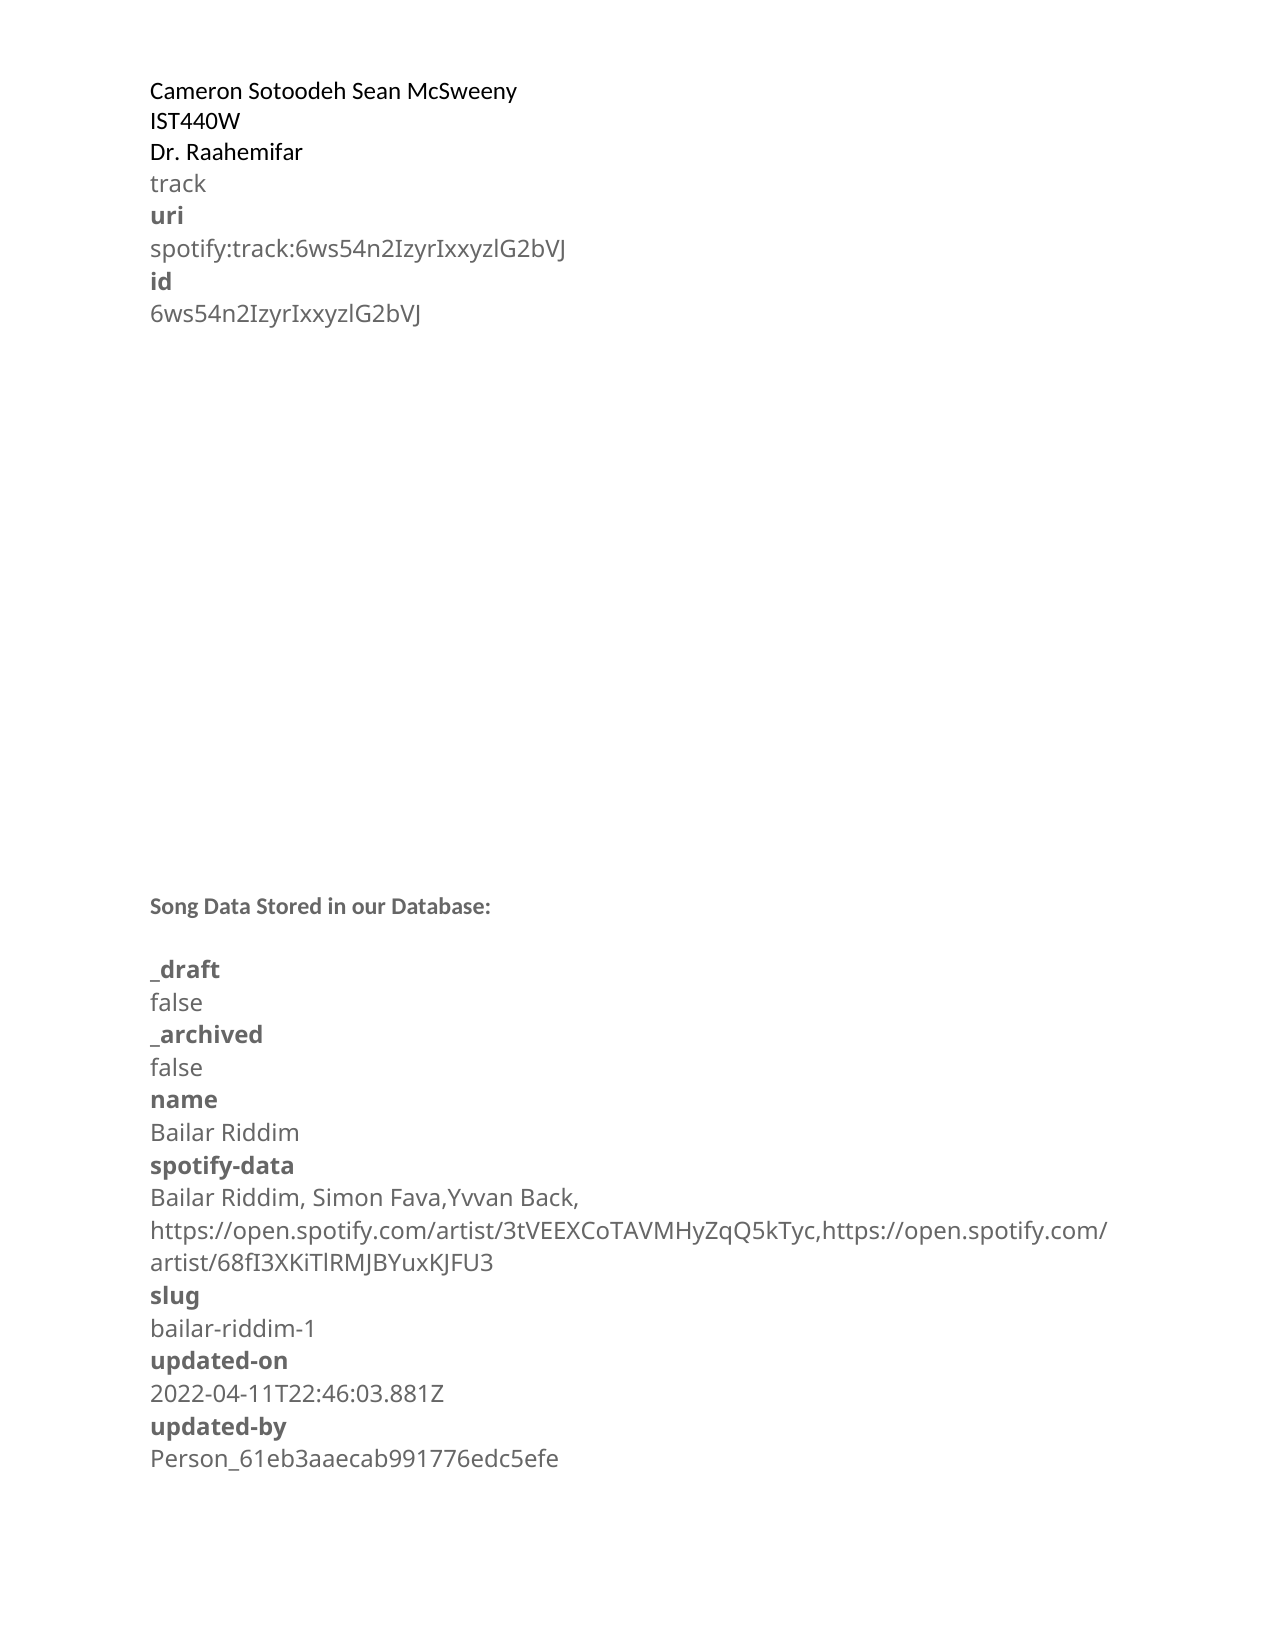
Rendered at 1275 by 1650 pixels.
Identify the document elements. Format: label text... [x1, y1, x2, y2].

text _archived [150, 1018, 1125, 1051]
text name [150, 1083, 1125, 1116]
text bailar-riddim-1 [150, 1311, 1125, 1344]
text Bailar Riddim [150, 1116, 1125, 1148]
text Bailar Riddim, Simon Fava,Yvvan Back, https://open.spotify.com/artist/3tVEEXCoTAVMHyZqQ5kTyc,https://open.spotify.com/artist/68fI3XKiTlRMJBYuxKJFU3 [150, 1181, 1125, 1279]
text track [150, 167, 1125, 199]
text spotify-data [150, 1148, 1125, 1181]
text false [150, 985, 1125, 1018]
text false [150, 1051, 1125, 1083]
text 6ws54n2IzyrIxxyzlG2bVJ [150, 297, 1125, 329]
text updated-on [150, 1344, 1125, 1377]
text updated-by [150, 1409, 1125, 1442]
text _draft [150, 953, 1125, 985]
text id [150, 264, 1125, 297]
text slug [150, 1279, 1125, 1311]
text spotify:track:6ws54n2IzyrIxxyzlG2bVJ [150, 232, 1125, 264]
text Song Data Stored in our Database: [150, 891, 1125, 920]
text uri [150, 199, 1125, 232]
text Person_61eb3aaecab991776edc5efe [150, 1442, 1125, 1474]
text 2022-04-11T22:46:03.881Z [150, 1377, 1125, 1409]
